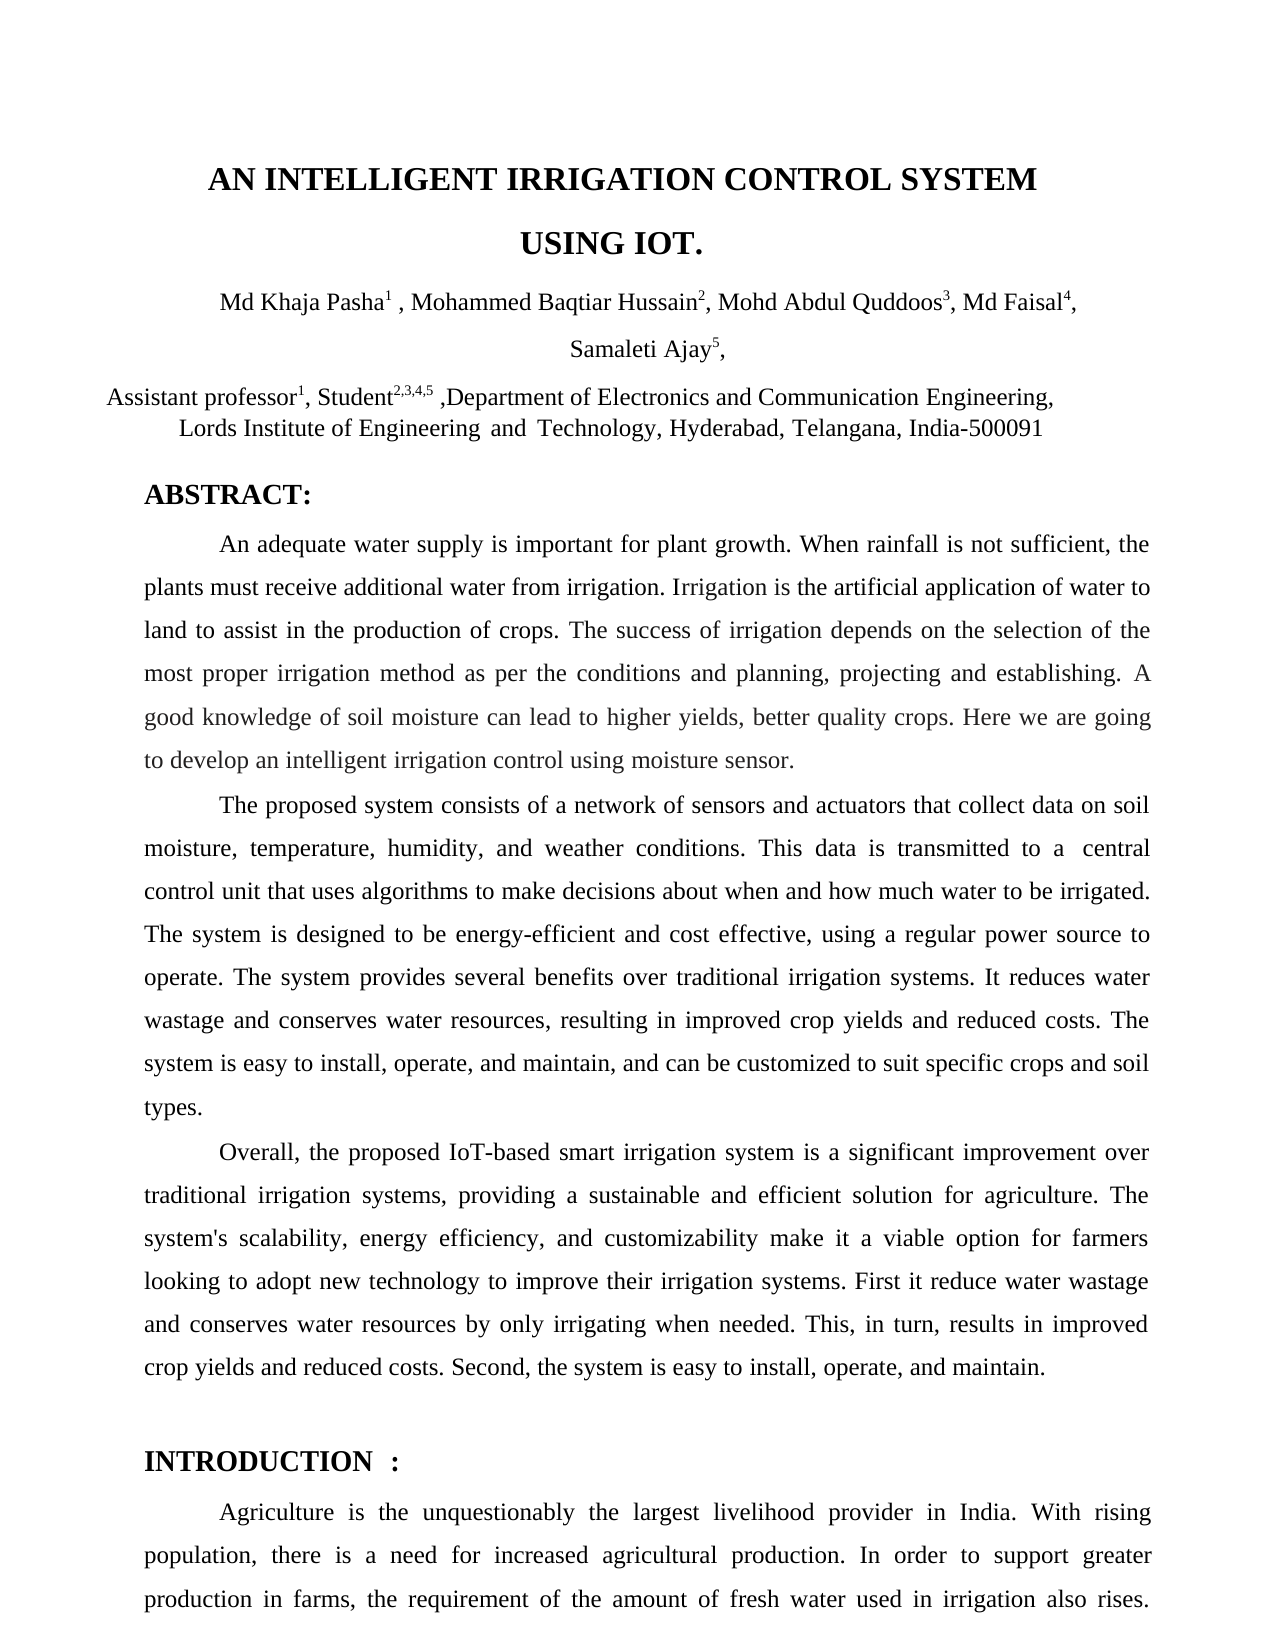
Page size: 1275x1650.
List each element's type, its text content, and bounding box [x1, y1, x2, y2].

title USING IOT. [369, 223, 853, 262]
title AN INTELLIGENT IRRIGATION CONTROL SYSTEM [62, 159, 1183, 198]
text Assistant professor1, Student2,3,4,5 ,Department of Electronics and Communication Engineering, [106, 382, 1082, 411]
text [144, 1497, 1152, 1612]
text Md Khaja Pasha1 , Mohammed Baqtiar Hussain2, Mohd Abdul Quddoos3, Md Faisal4, Samaleti Ajay5, [214, 287, 1082, 362]
text The proposed system consists of a network of sensors and actuators that collect data on soil moisture, temperature, humidity, and weather conditions. This data is transmitted to a central control unit that uses algorithms to make decisions about when and how much water to be irrigated. The system is designed to be energy-efficient and cost effective, using a regular power source to operate. The system provides several benefits over traditional irrigation systems. It reduces water wastage and conserves water resources, resulting in improved crop yields and reduced costs. The system is easy to install, operate, and maintain, and can be customized to suit specific crops and soil types. [144, 790, 1151, 1120]
subtitle INTRODUCTION : [144, 1444, 1183, 1478]
subtitle ABSTRACT: [144, 477, 1183, 511]
text Overall, the proposed IoT-based smart irrigation system is a significant improvement over traditional irrigation systems, providing a sustainable and efficient solution for agriculture. The system's scalability, energy efficiency, and customizability make it a viable option for farmers looking to adopt new technology to improve their irrigation systems. First it reduce water wastage and conserves water resources by only irrigating when needed. This, in turn, results in improved crop yields and reduced costs. Second, the system is easy to install, operate, and maintain. [144, 1137, 1150, 1381]
text Lords Institute of Engineering and Technology, Hyderabad, Telangana, India-500091 [178, 413, 1082, 441]
text An adequate water supply is important for plant growth. When rainfall is not sufficient, the plants must receive additional water from irrigation. Irrigation is the artificial application of water to land to assist in the production of crops. The success of irrigation depends on the selection of the most proper irrigation method as per the conditions and planning, projecting and establishing. A good knowledge of soil moisture can lead to higher yields, better quality crops. Here we are going to develop an intelligent irrigation control using moisture sensor. [144, 529, 1151, 773]
